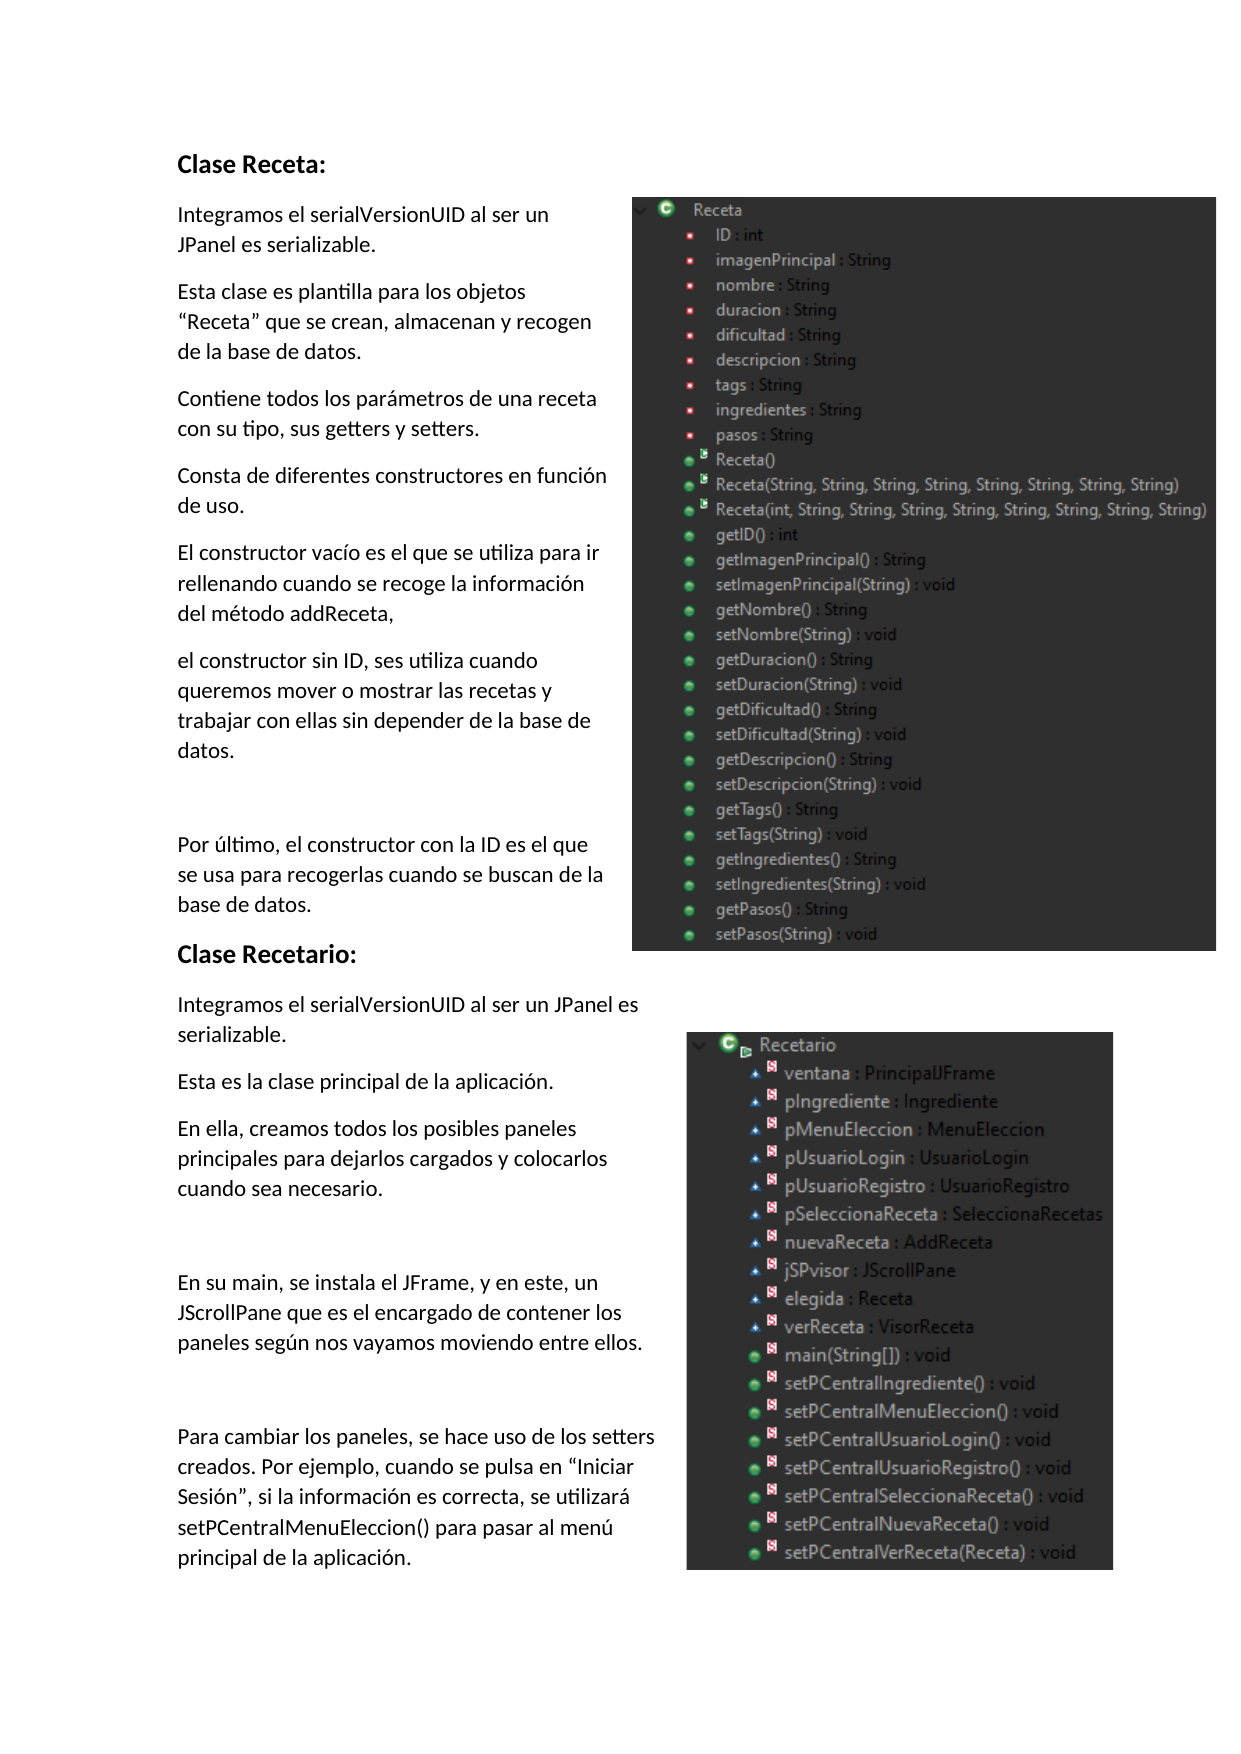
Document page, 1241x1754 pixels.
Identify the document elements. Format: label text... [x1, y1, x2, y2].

text el constructor sin ID, ses utiliza cuando queremos mover o mostrar las recetas y trabajar con ellas sin depender de la base de datos. [177, 646, 632, 764]
text Esta clase es plantilla para los objetos “Receta” que se crean, almacenan y recogen de la base de datos. [177, 277, 632, 365]
text Integramos el serialVersionUID al ser un JPanel es serializable. [177, 990, 1063, 1048]
text En ella, creamos todos los posibles paneles principales para dejarlos cargados y colocarlos cuando sea necesario. [177, 1114, 686, 1202]
text Contiene todos los parámetros de una receta con su tipo, sus getters y setters. [177, 384, 632, 442]
text Clase Recetario: [177, 937, 1063, 970]
text Consta de diferentes constructores en función de uso. [177, 461, 632, 519]
text El constructor vacío es el que se utiliza para ir rellenando cuando se recoge la información del método addReceta, [177, 538, 632, 627]
text Integramos el serialVersionUID al ser un JPanel es serializable. [177, 200, 632, 258]
picture [686, 1032, 1114, 1570]
text Esta es la clase principal de la aplicación. [177, 1067, 686, 1095]
picture [632, 197, 1217, 951]
text Por último, el constructor con la ID es el que se usa para recogerlas cuando se buscan de la base de datos. [177, 830, 632, 918]
text En su main, se instala el JFrame, y en este, un JScrollPane que es el encargado de contener los paneles según nos vayamos moviendo entre ellos. [177, 1268, 686, 1356]
text Clase Receta: [177, 148, 1063, 181]
text Para cambiar los paneles, se hace uso de los setters creados. Por ejemplo, cuando se pulsa en “Iniciar Sesión”, si la información es correcta, se utilizará setPCentralMenuEleccion() para pasar al menú principal de la aplicación. [177, 1422, 1063, 1571]
